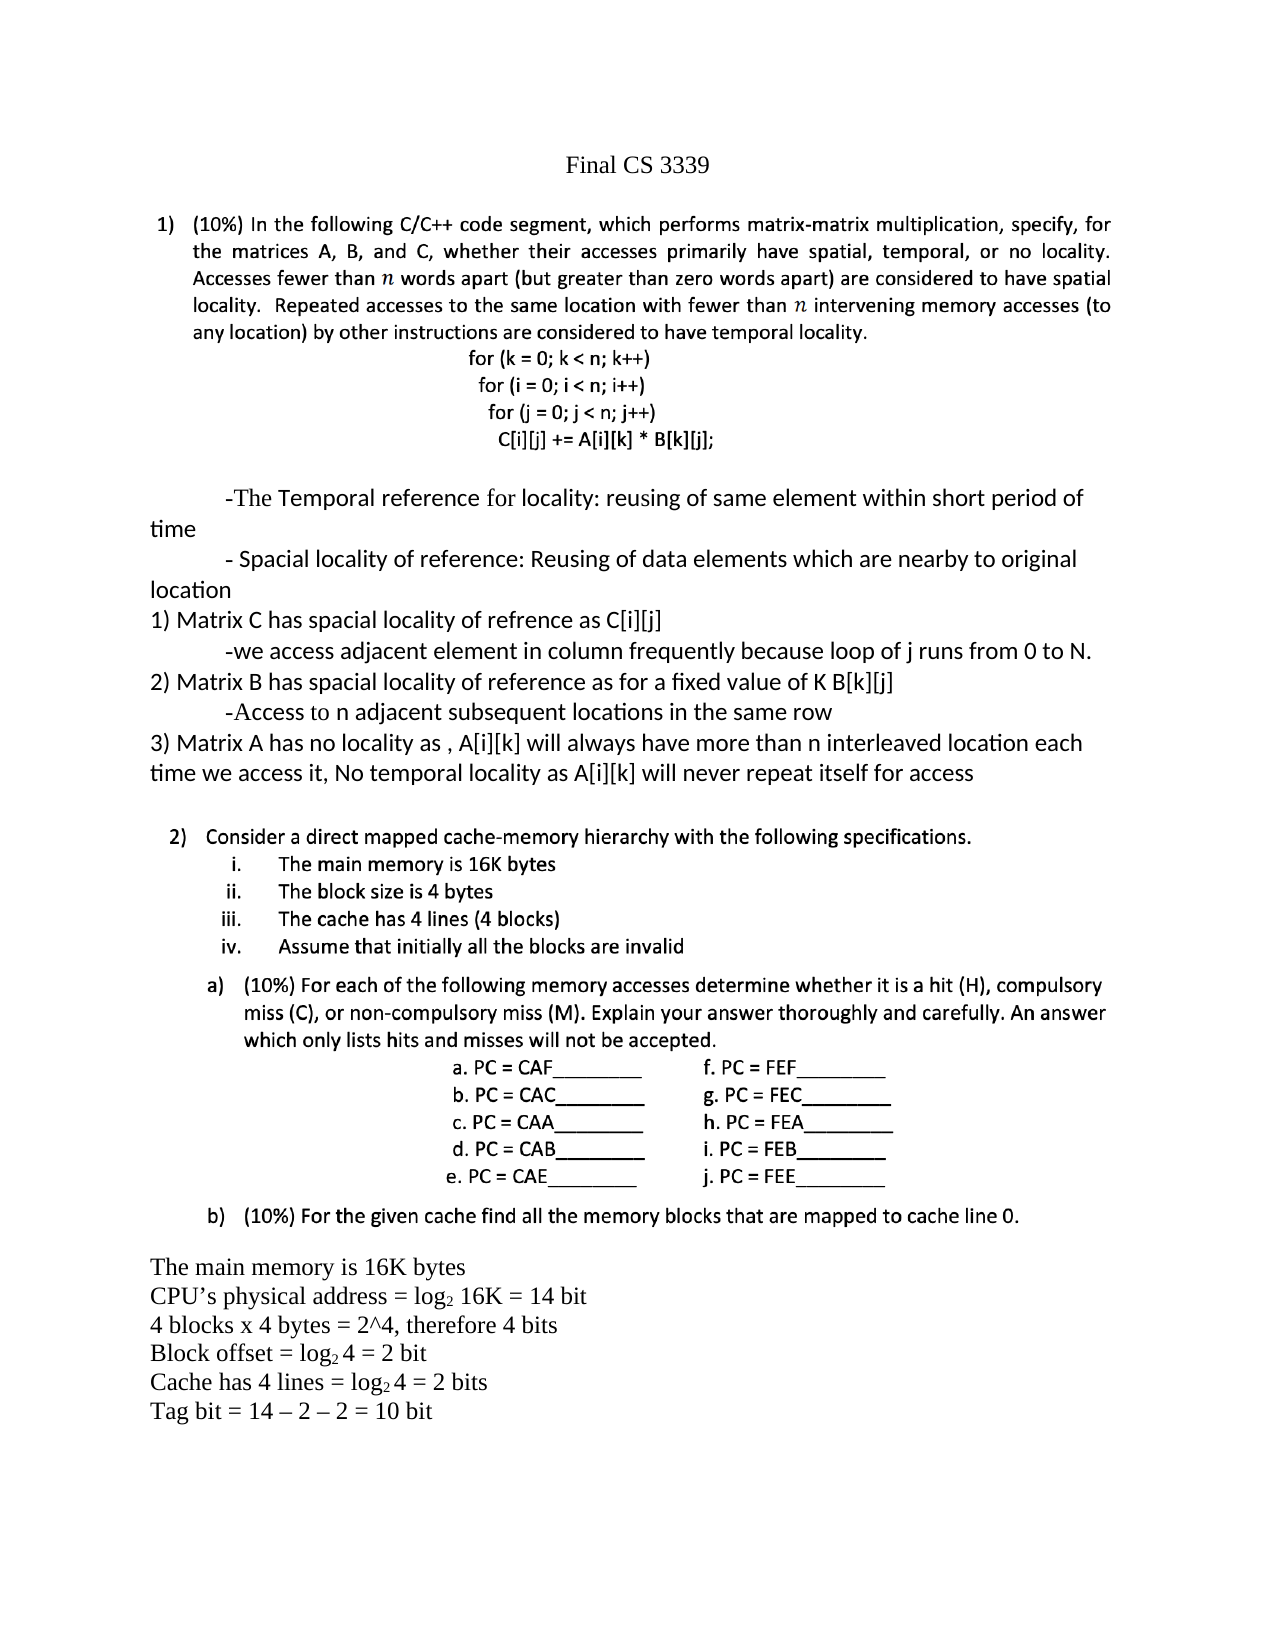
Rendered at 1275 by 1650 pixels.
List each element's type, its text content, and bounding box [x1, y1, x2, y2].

text CPU’s physical address = log2 16K = 14 bit [150, 1281, 1125, 1310]
picture [150, 207, 1125, 454]
text -The Temporal reference for locality: reusing of same element within short period of time [150, 483, 1125, 544]
text 1) Matrix C has spacial locality of refrence as C[i][j] [150, 605, 1125, 635]
text 4 blocks x 4 bytes = 2^4, therefore 4 bits [150, 1310, 1125, 1338]
text -we access adjacent element in column frequently because loop of j runs from 0 to N. [150, 635, 1125, 666]
text Block offset = log2 4 = 2 bit [150, 1338, 1125, 1367]
text -Access to n adjacent subsequent locations in the same row [150, 696, 1125, 727]
text Tag bit = 14 – 2 – 2 = 10 bit [150, 1396, 1125, 1425]
text - Spacial locality of reference: Reusing of data elements which are nearby to original location [150, 544, 1125, 605]
text Cache has 4 lines = log2 4 = 2 bits [150, 1367, 1125, 1396]
picture [150, 816, 1125, 1253]
text 2) Matrix B has spacial locality of reference as for a fixed value of K B[k][j] [150, 666, 1125, 696]
text The main memory is 16K bytes [150, 1253, 1125, 1281]
text 3) Matrix A has no locality as , A[i][k] will always have more than n interleaved location each time we access it, No temporal locality as A[i][k] will never repeat itself for access [150, 727, 1125, 788]
text Final CS 3339 [150, 150, 1125, 179]
